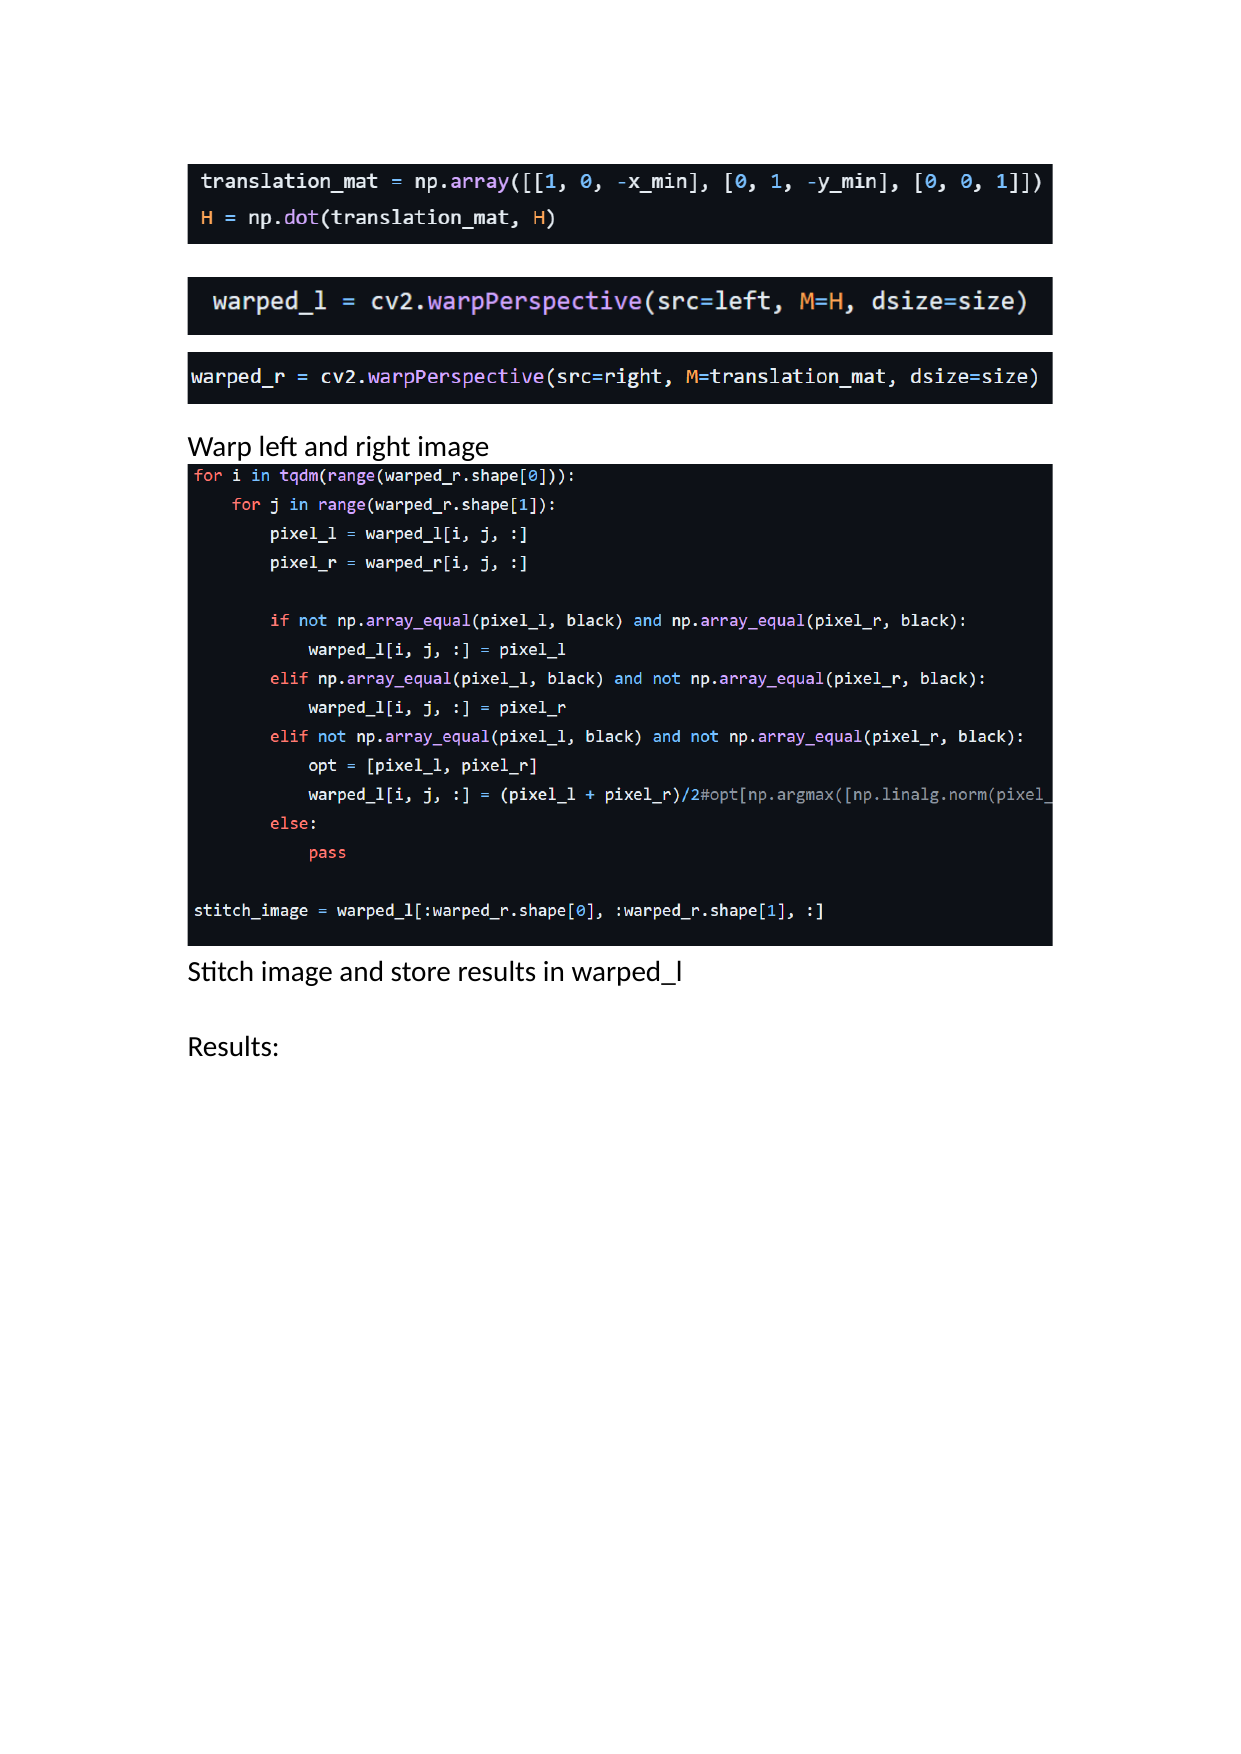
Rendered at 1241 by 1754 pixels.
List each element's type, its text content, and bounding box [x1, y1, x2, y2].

picture [187, 464, 1053, 946]
picture [187, 164, 1053, 244]
picture [187, 352, 1053, 404]
text Warp left and right image [187, 427, 1053, 464]
picture [187, 277, 1053, 335]
text Stitch image and store results in warped_l [187, 952, 1053, 989]
text Results: [187, 1027, 1053, 1064]
